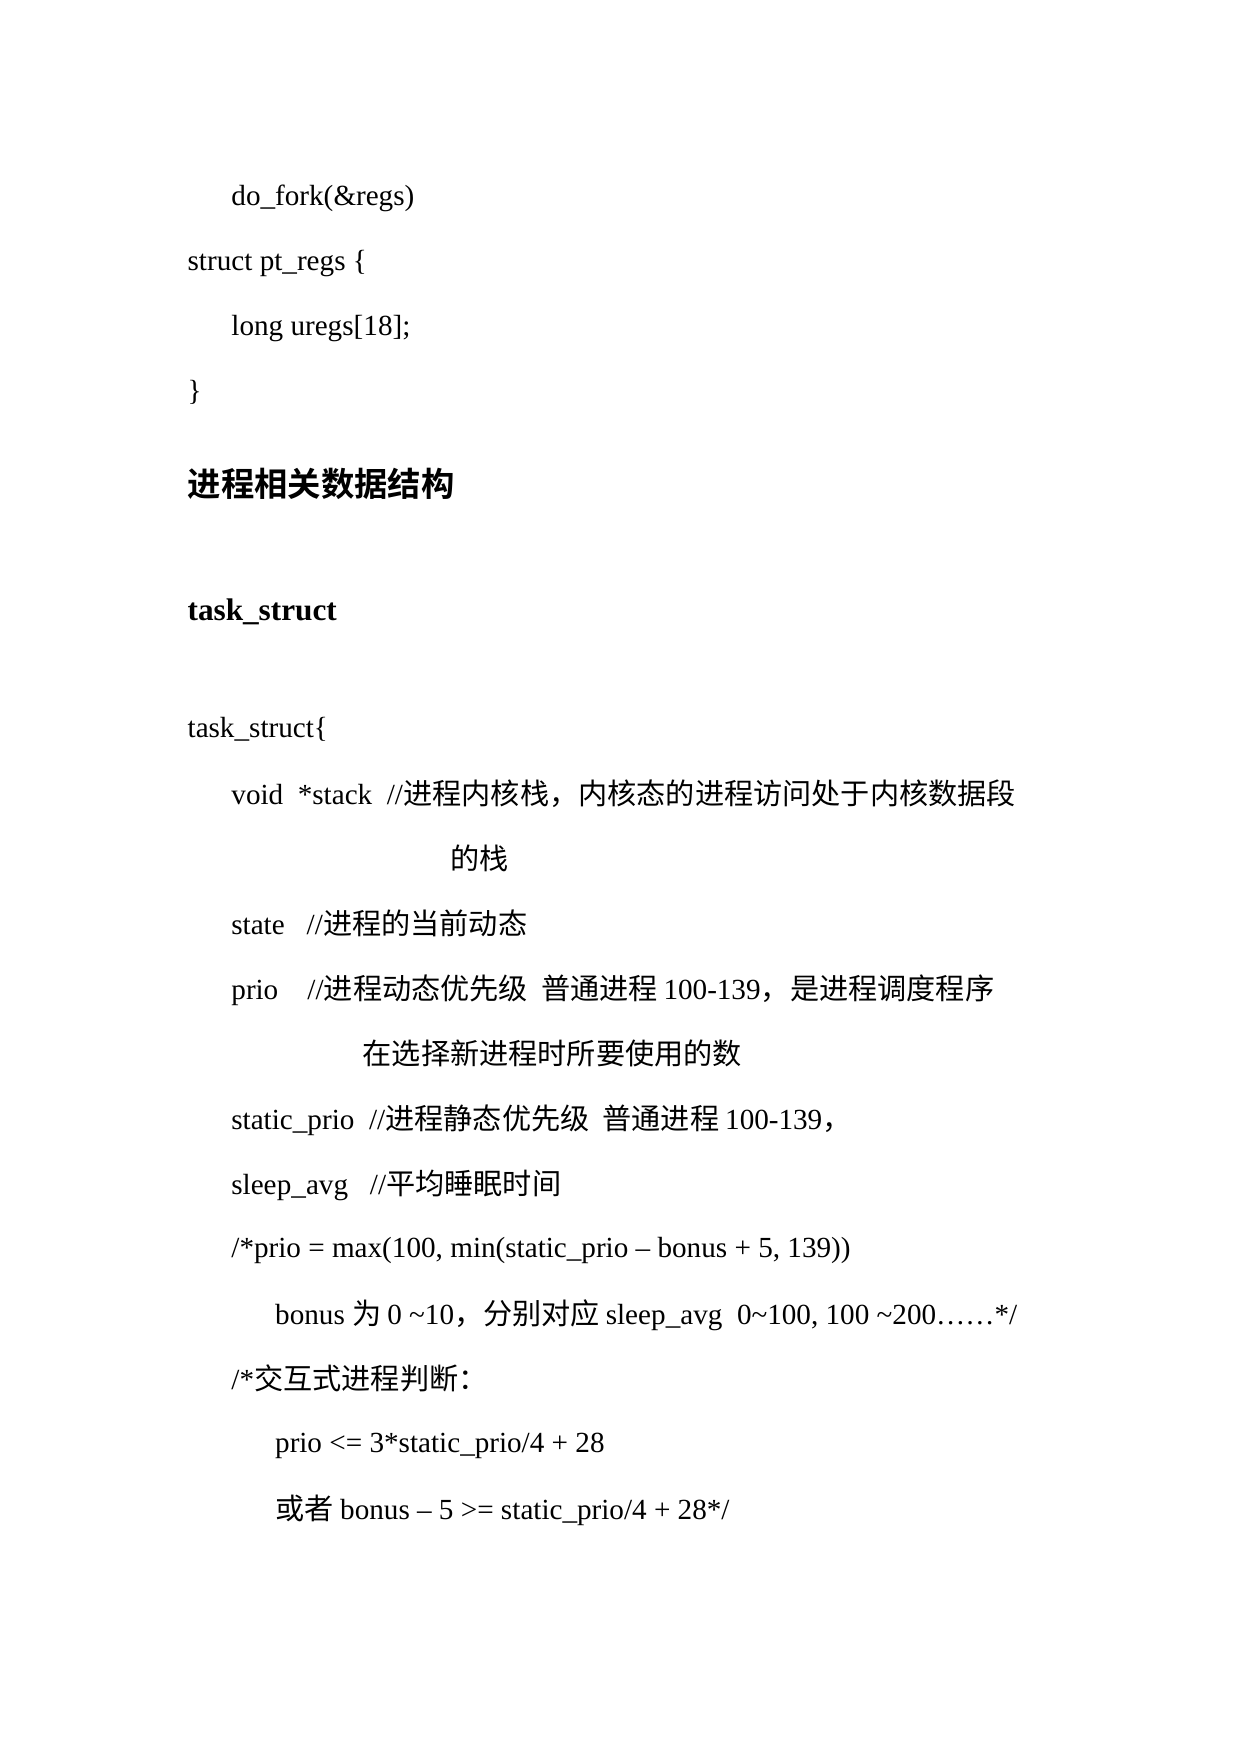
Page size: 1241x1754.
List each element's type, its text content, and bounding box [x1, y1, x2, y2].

text do_fork(&regs) [187, 162, 1053, 227]
text state //进程的当前动态 [187, 889, 1053, 954]
text struct pt_regs { [187, 227, 1053, 292]
text 在选择新进程时所要使用的数 [187, 1019, 1053, 1084]
subtitle 进程相关数据结构 [187, 449, 1053, 514]
subtitle task_struct [187, 576, 1053, 641]
text bonus 为0 ~10，分别对应sleep_avg 0~100, 100 ~200……*/ [231, 1279, 1053, 1344]
text 的栈 [187, 824, 1053, 889]
text prio //进程动态优先级 普通进程100-139，是进程调度程序 [187, 954, 1053, 1019]
text task_struct{ [187, 694, 1053, 759]
text sleep_avg //平均睡眠时间 [187, 1149, 1053, 1214]
text } [187, 357, 1053, 422]
text long uregs[18]; [187, 292, 1053, 357]
text /*交互式进程判断： [187, 1344, 1053, 1409]
text prio <= 3*static_prio/4 + 28 [231, 1409, 1053, 1474]
text 或者 bonus – 5 >= static_prio/4 + 28*/ [231, 1474, 1053, 1539]
text static_prio //进程静态优先级 普通进程100-139， [187, 1084, 1053, 1149]
text void *stack //进程内核栈，内核态的进程访问处于内核数据段 [187, 759, 1053, 824]
text /*prio = max(100, min(static_prio – bonus + 5, 139)) [187, 1214, 1053, 1279]
